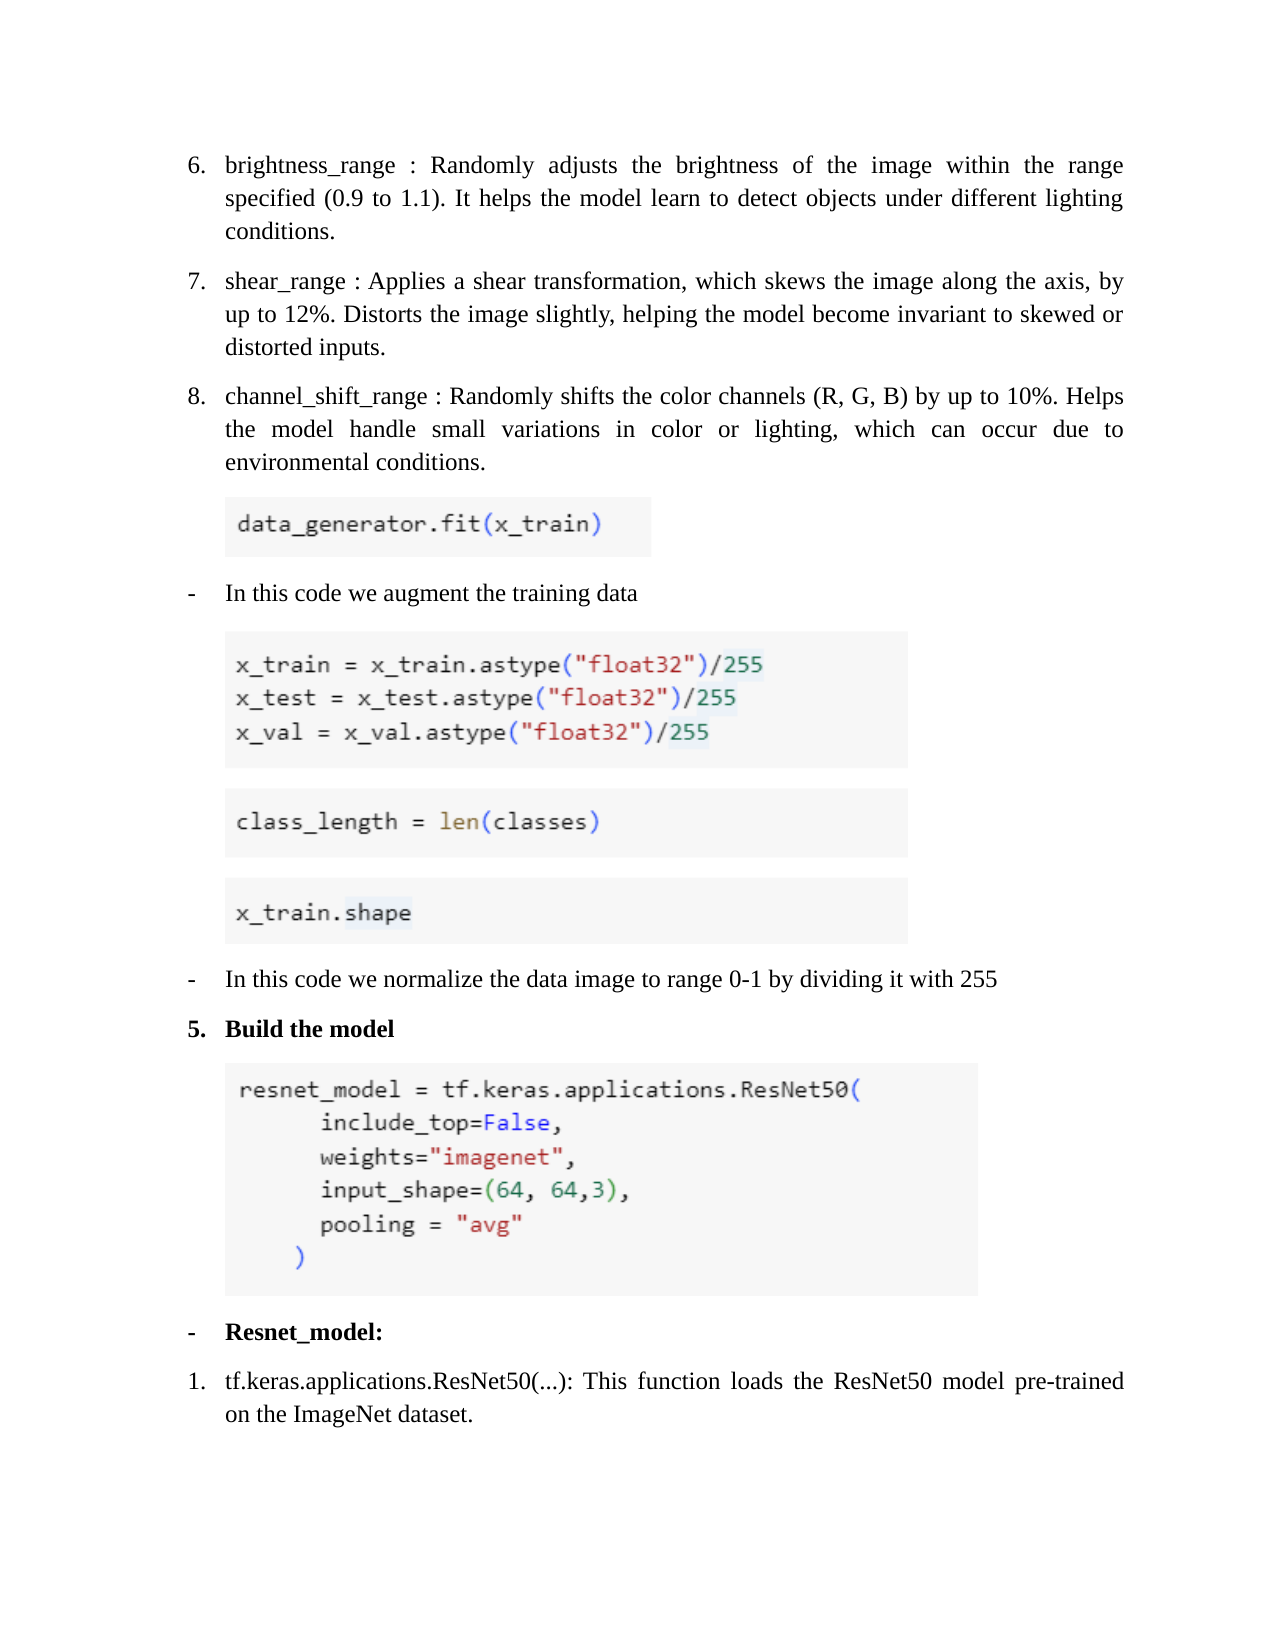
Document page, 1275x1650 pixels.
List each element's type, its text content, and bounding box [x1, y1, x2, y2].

list tf.keras.applications.ResNet50(...): This function loads the ResNet50 model pre-trained on the ImageNet dataset. [187, 1366, 1125, 1428]
list brightness_range : Randomly adjusts the brightness of the image within the range specified (0.9 to 1.1). It helps the model learn to detect objects under different lighting conditions. [187, 150, 1125, 245]
list shear_range : Applies a shear transformation, which skews the image along the axis, by up to 12%. Distorts the image slightly, helping the model become invariant to skewed or distorted inputs. [187, 266, 1125, 361]
list In this code we augment the training data [187, 578, 1125, 607]
picture [225, 627, 908, 944]
picture [225, 1063, 979, 1296]
list channel_shift_range : Randomly shifts the color channels (R, G, B) by up to 10%. Helps the model handle small variations in color or lighting, which can occur due to environmental conditions. [187, 381, 1125, 476]
list Resnet_model: [187, 1317, 1125, 1345]
list Build the model [187, 1014, 1125, 1043]
picture [225, 497, 652, 557]
list In this code we normalize the data image to range 0-1 by dividing it with 255 [187, 964, 1125, 993]
